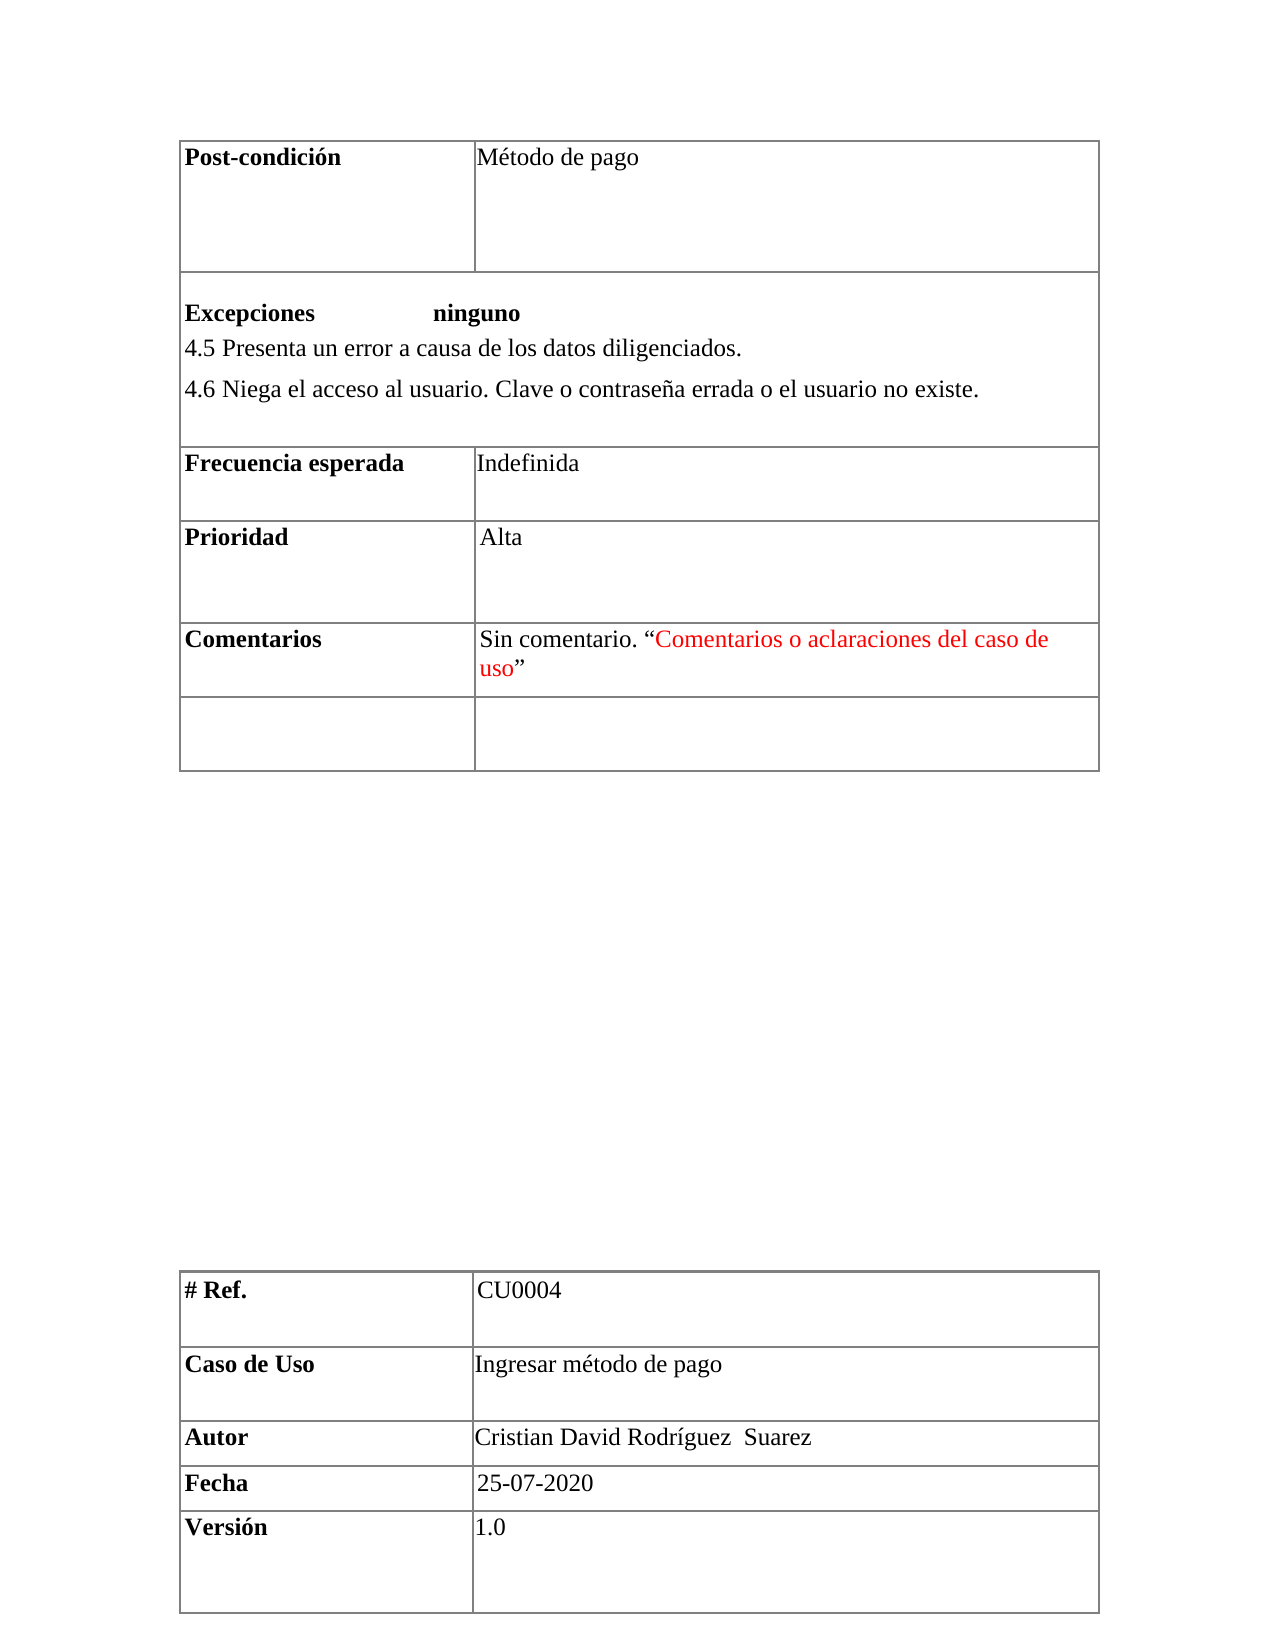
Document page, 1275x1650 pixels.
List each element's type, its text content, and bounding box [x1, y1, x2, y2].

table_header # Ref. [181, 1273, 472, 1346]
table_cell 1.0 [474, 1512, 1098, 1612]
table_cell Alta [476, 522, 1098, 622]
table_cell Ingresar método de pago [474, 1348, 1098, 1420]
table_cell Post-condición [181, 142, 474, 271]
table_cell Prioridad [181, 522, 474, 622]
table_cell [181, 698, 474, 770]
table_cell Autor [181, 1422, 472, 1465]
table_cell [476, 698, 1098, 770]
table_cell Comentarios [181, 624, 474, 696]
table_cell Excepciones ninguno Presenta un error a causa de los datos diligenciados. Niega el acceso al usuario. Clave o contraseña errada o el usuario no existe. [181, 273, 1098, 446]
table_cell Sin comentario. “Comentarios o aclaraciones del caso de uso” [476, 624, 1098, 696]
table_cell Frecuencia esperada [181, 448, 474, 519]
table_cell Fecha [181, 1467, 472, 1509]
table_cell Método de pago [476, 142, 1098, 271]
table_cell Indefinida [476, 448, 1098, 519]
table_cell Cristian David Rodríguez Suarez [474, 1422, 1098, 1465]
table_header CU0004 [474, 1273, 1098, 1346]
table_cell 25-07-2020 [474, 1467, 1098, 1509]
table_cell Caso de Uso [181, 1348, 472, 1420]
table_cell Versión [181, 1512, 472, 1612]
